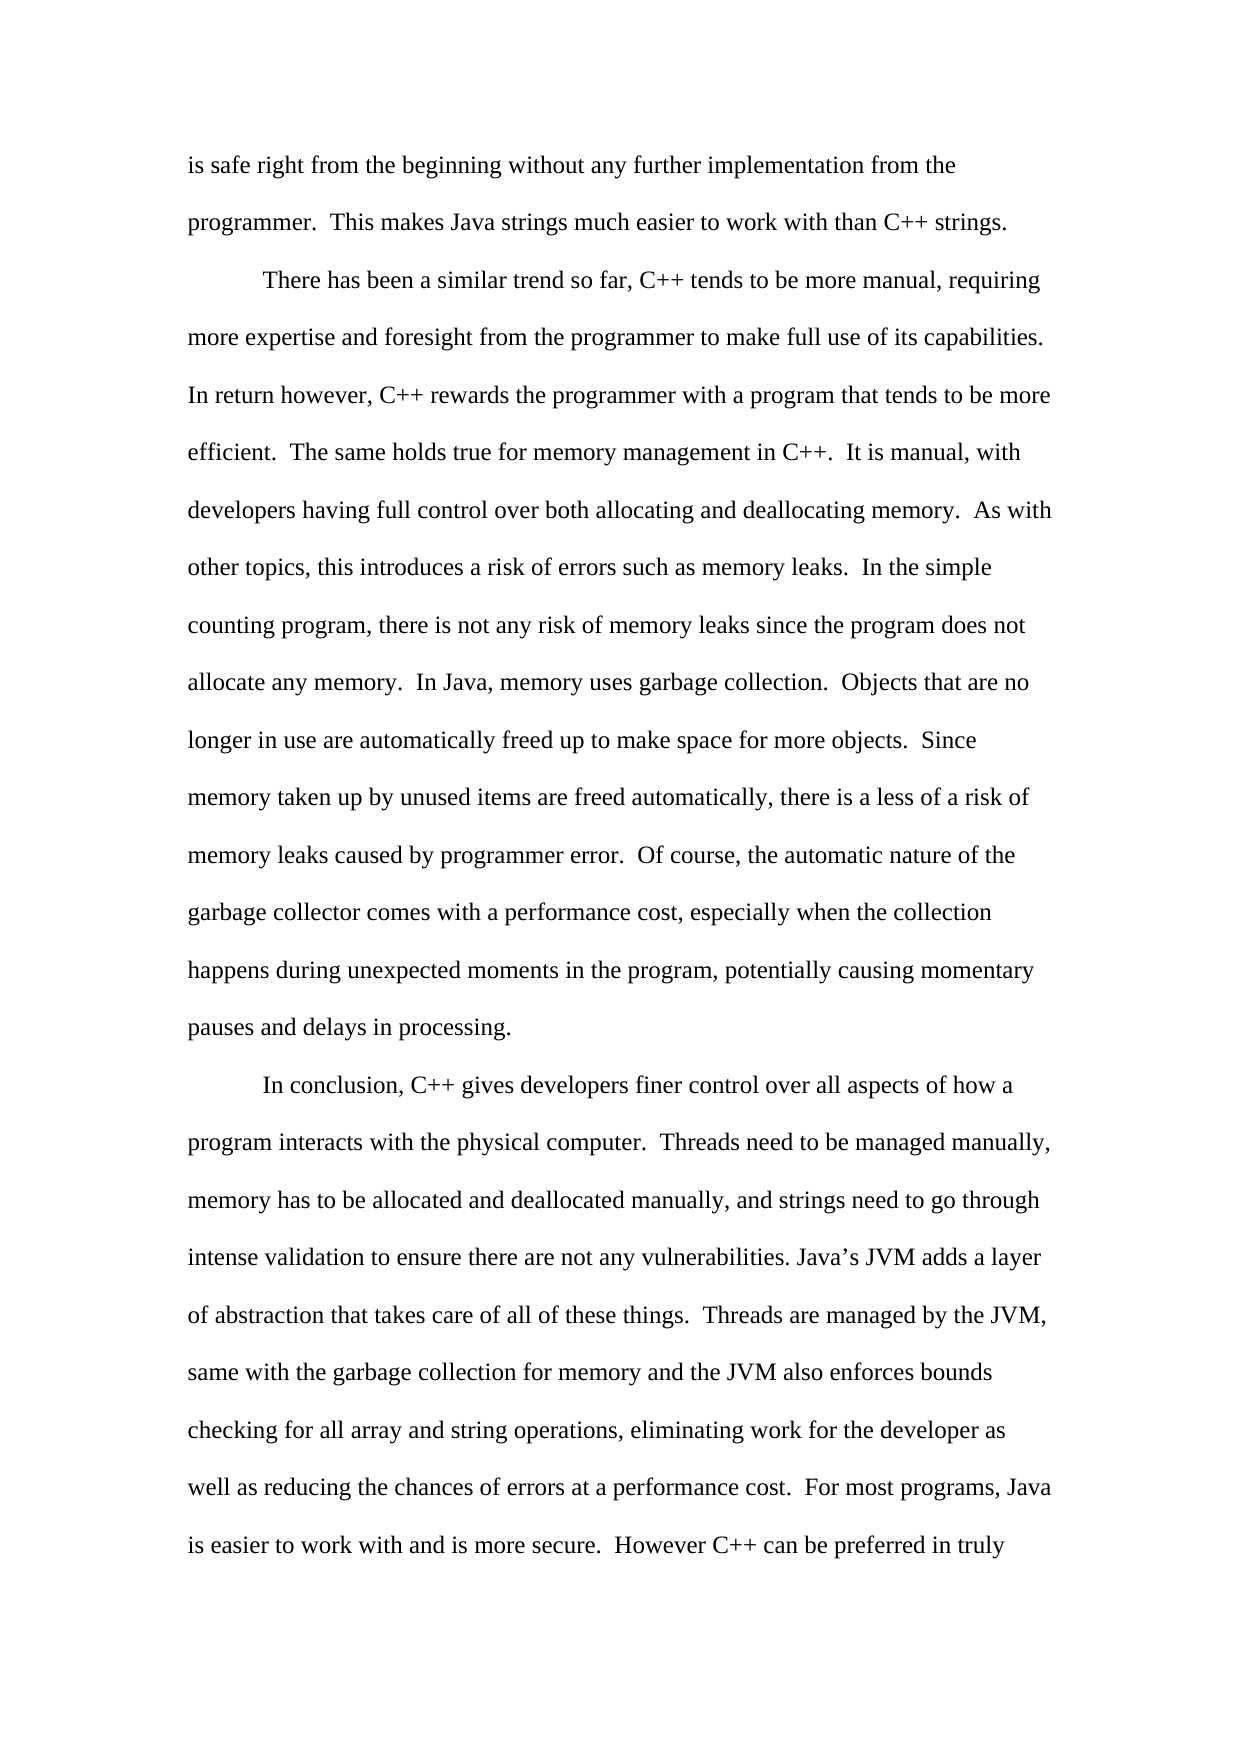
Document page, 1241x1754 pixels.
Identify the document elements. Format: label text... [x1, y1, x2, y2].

text There has been a similar trend so far, C++ tends to be more manual, requiring more expertise and foresight from the programmer to make full use of its capabilities. In return however, C++ rewards the programmer with a program that tends to be more efficient. The same holds true for memory management in C++. It is manual, with developers having full control over both allocating and deallocating memory. As with other topics, this introduces a risk of errors such as memory leaks. In the simple counting program, there is not any risk of memory leaks since the program does not allocate any memory. In Java, memory uses garbage collection. Objects that are no longer in use are automatically freed up to make space for more objects. Since memory taken up by unused items are freed automatically, there is a less of a risk of memory leaks caused by programmer error. Of course, the automatic nature of the garbage collector comes with a performance cost, especially when the collection happens during unexpected moments in the program, potentially causing momentary pauses and delays in processing. [187, 265, 1053, 1041]
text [187, 150, 1053, 236]
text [187, 1070, 1053, 1559]
